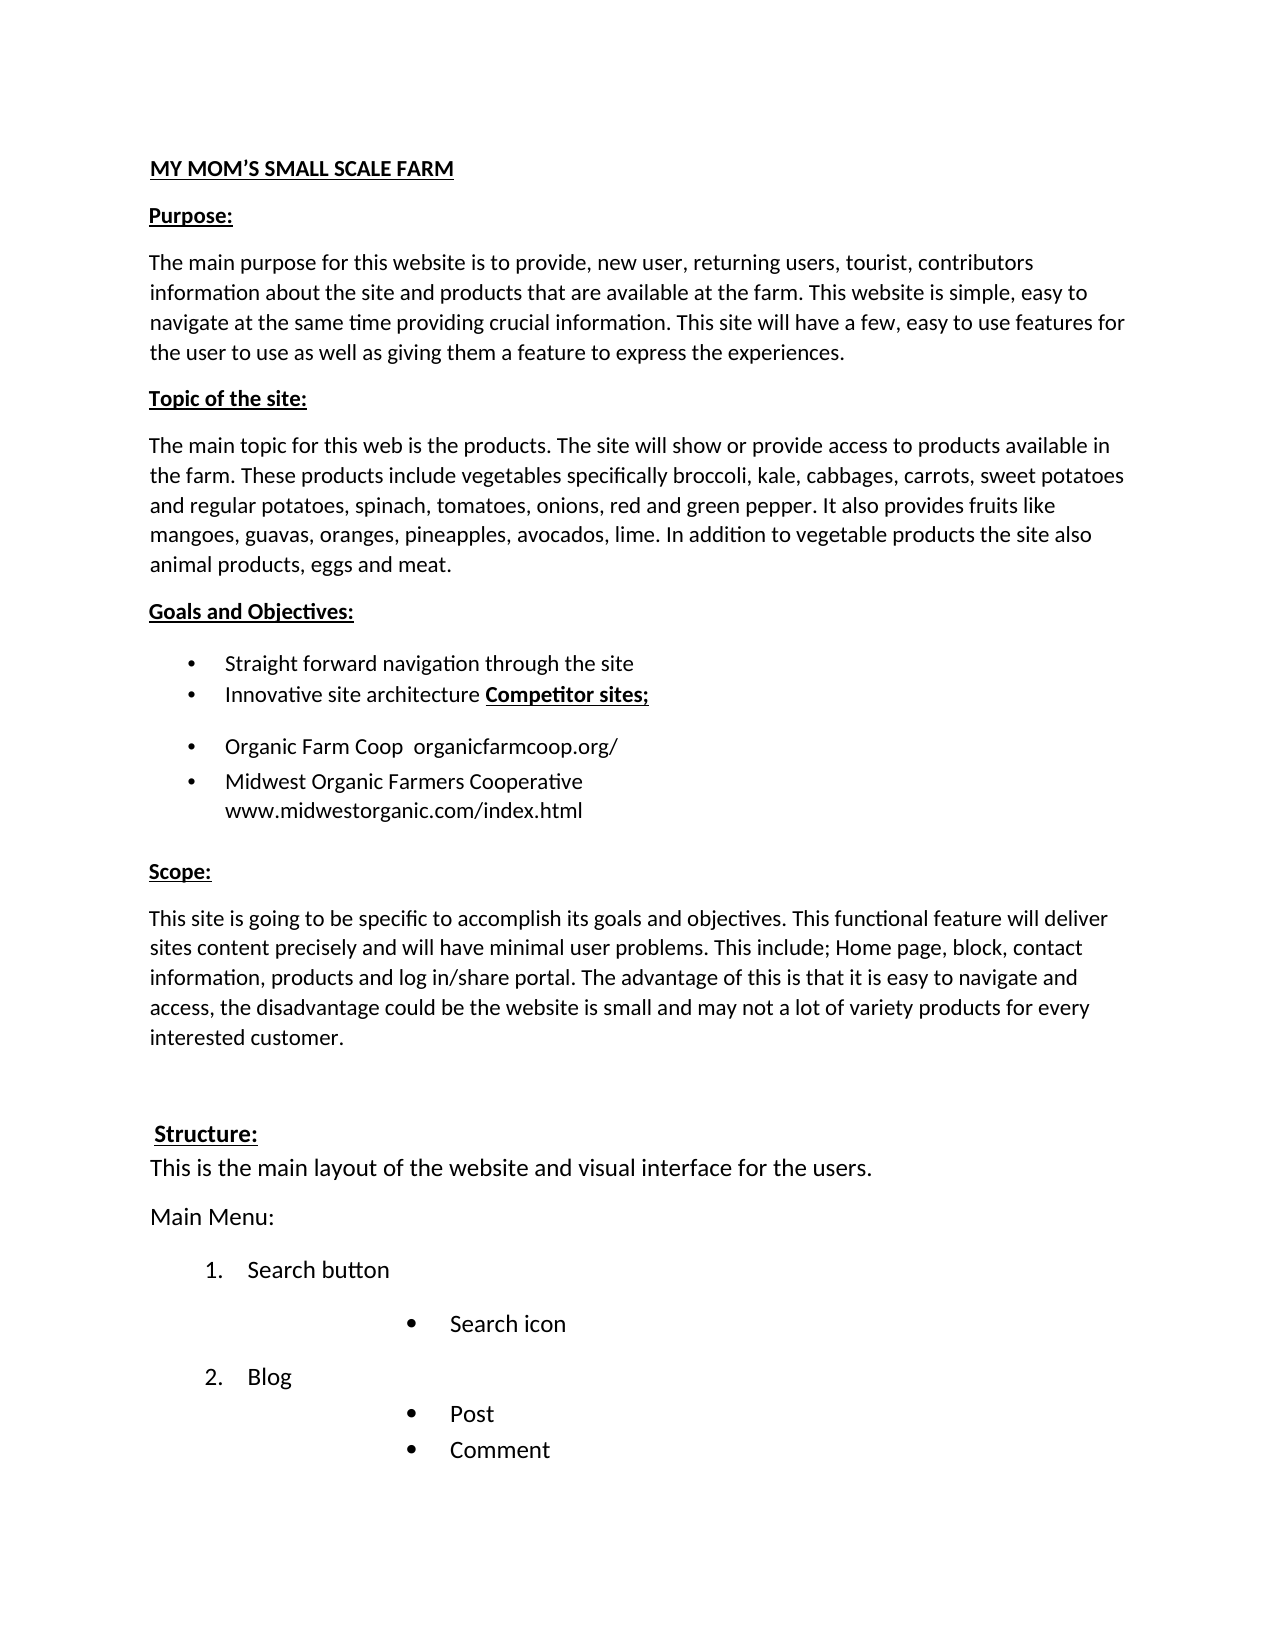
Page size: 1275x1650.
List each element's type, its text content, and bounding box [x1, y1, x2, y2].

text Topic of the site: [148, 384, 1131, 412]
text Structure: [148, 1118, 571, 1149]
list Innovative site architecture Competitor sites; [187, 681, 783, 708]
list Midwest Organic Farmers Cooperative www.midwestorganic.com/index.html [187, 767, 783, 825]
list Post [278, 1398, 1131, 1428]
list Straight forward navigation through the site [187, 649, 783, 677]
list Blog [204, 1361, 1131, 1392]
text MY MOM’S SMALL SCALE FARM [150, 154, 1131, 182]
text Purpose: [148, 201, 1131, 229]
text Goals and Objectives: [148, 597, 1131, 625]
list Organic Farm Coop organicfarmcoop.org/ [187, 732, 783, 760]
text Main Menu: [150, 1201, 1131, 1232]
text Scope: [148, 857, 1131, 885]
text The main purpose for this website is to provide, new user, returning users, tourist, contributors information about the site and products that are available at the farm. This website is simple, easy to navigate at the same time providing crucial information. This site will have a few, easy to use features for the user to use as well as giving them a feature to express the experiences. [148, 248, 1127, 366]
list Comment [278, 1434, 1131, 1465]
list Search icon [278, 1308, 1131, 1338]
text This is the main layout of the website and visual interface for the users. [150, 1152, 1131, 1182]
list Search button [204, 1254, 1131, 1285]
text This site is going to be specific to accomplish its goals and objectives. This functional feature will deliver sites content precisely and will have minimal user problems. This include; Home page, block, contact information, products and log in/share portal. The advantage of this is that it is easy to navigate and access, the disadvantage could be the website is small and may not a lot of variety products for every interested customer. [148, 904, 1127, 1051]
text The main topic for this web is the products. The site will show or provide access to products available in the farm. These products include vegetables specifically broccoli, kale, cabbages, carrots, sweet potatoes and regular potatoes, spinach, tomatoes, onions, red and green pepper. It also provides fruits like mangoes, guavas, oranges, pineapples, avocados, lime. In addition to vegetable products the site also animal products, eggs and meat. [148, 431, 1127, 578]
